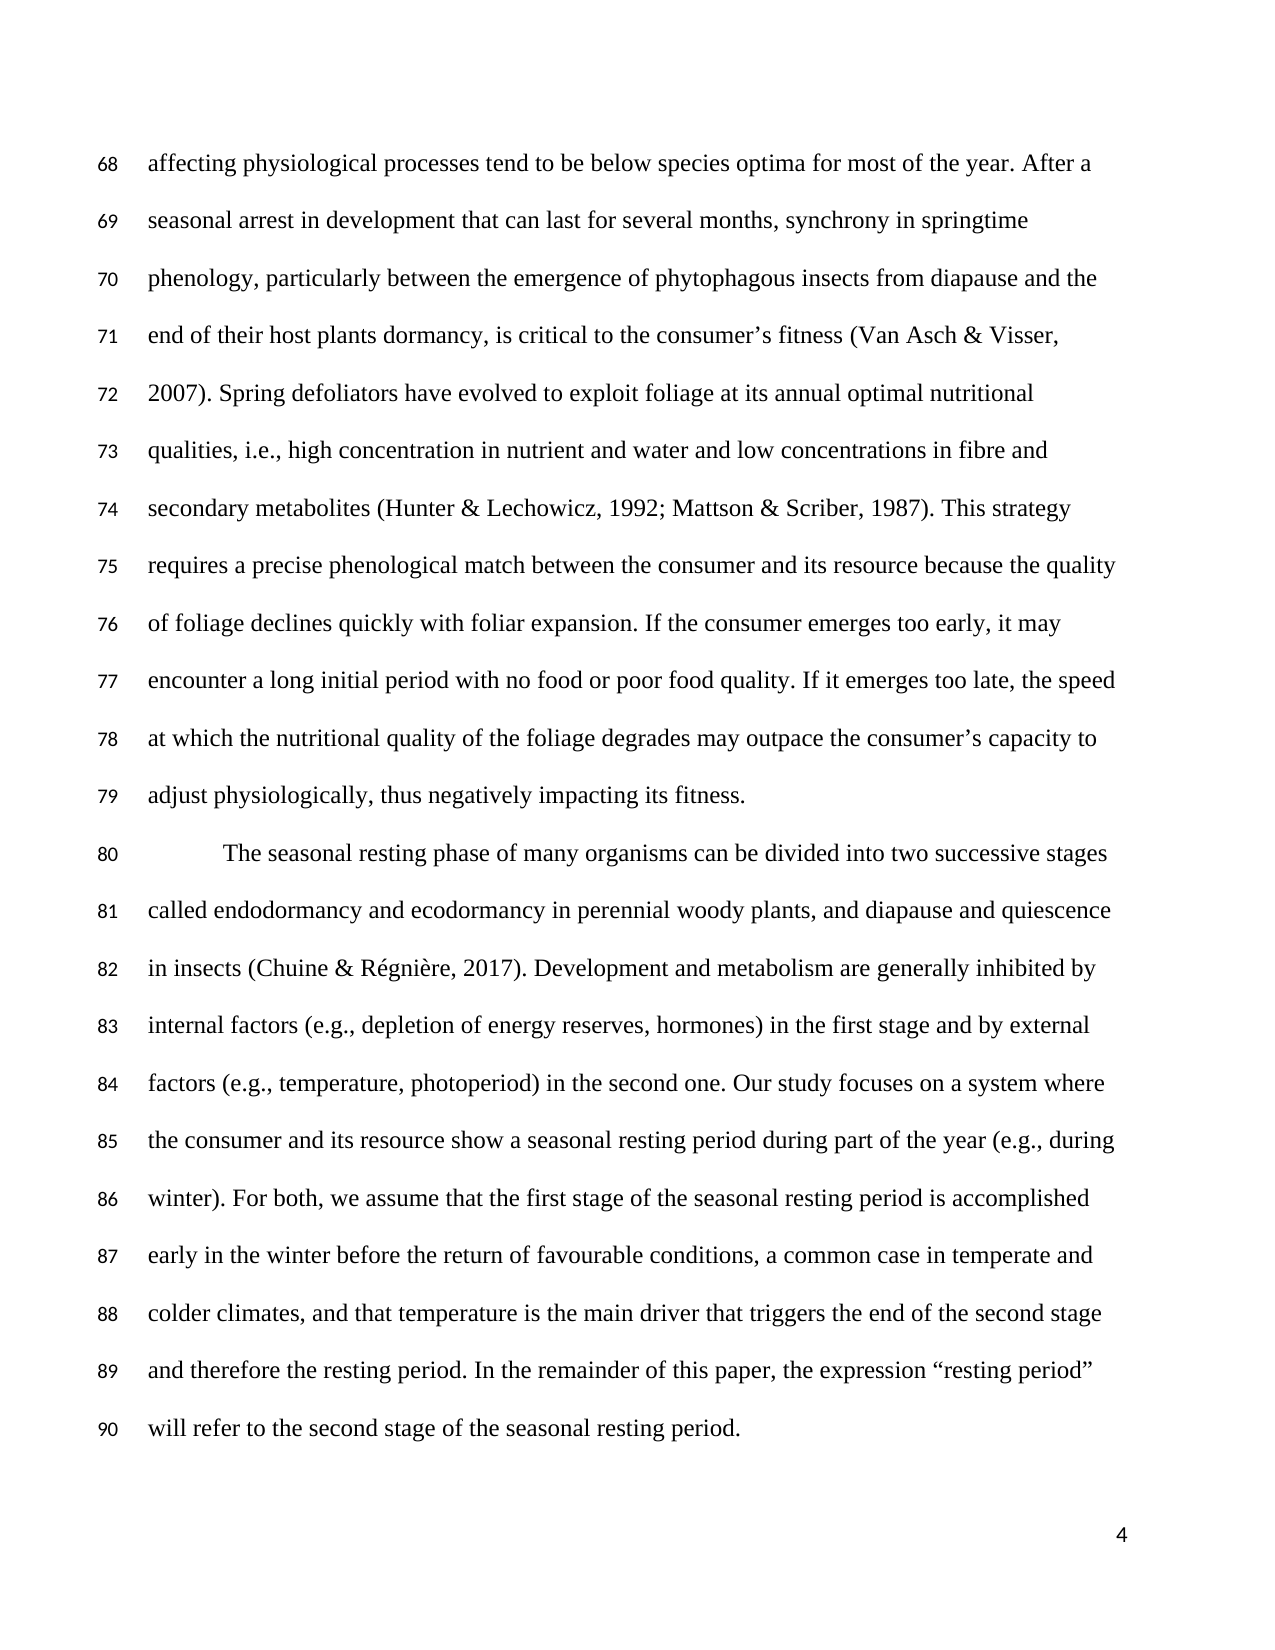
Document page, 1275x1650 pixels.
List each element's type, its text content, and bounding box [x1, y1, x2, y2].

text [148, 148, 1127, 809]
text The seasonal resting phase of many organisms can be divided into two successive stages called endodormancy and ecodormancy in perennial woody plants, and diapause and quiescence in insects (Chuine & Régnière, 2017). Development and metabolism are generally inhibited by internal factors (e.g., depletion of energy reserves, hormones) in the first stage and by external factors (e.g., temperature, photoperiod) in the second one. Our study focuses on a system where the consumer and its resource show a seasonal resting period during part of the year (e.g., during winter). For both, we assume that the first stage of the seasonal resting period is accomplished early in the winter before the return of favourable conditions, a common case in temperate and colder climates, and that temperature is the main driver that triggers the end of the second stage and therefore the resting period. In the remainder of this paper, the expression “resting period” will refer to the second stage of the seasonal resting period. [148, 838, 1127, 1441]
